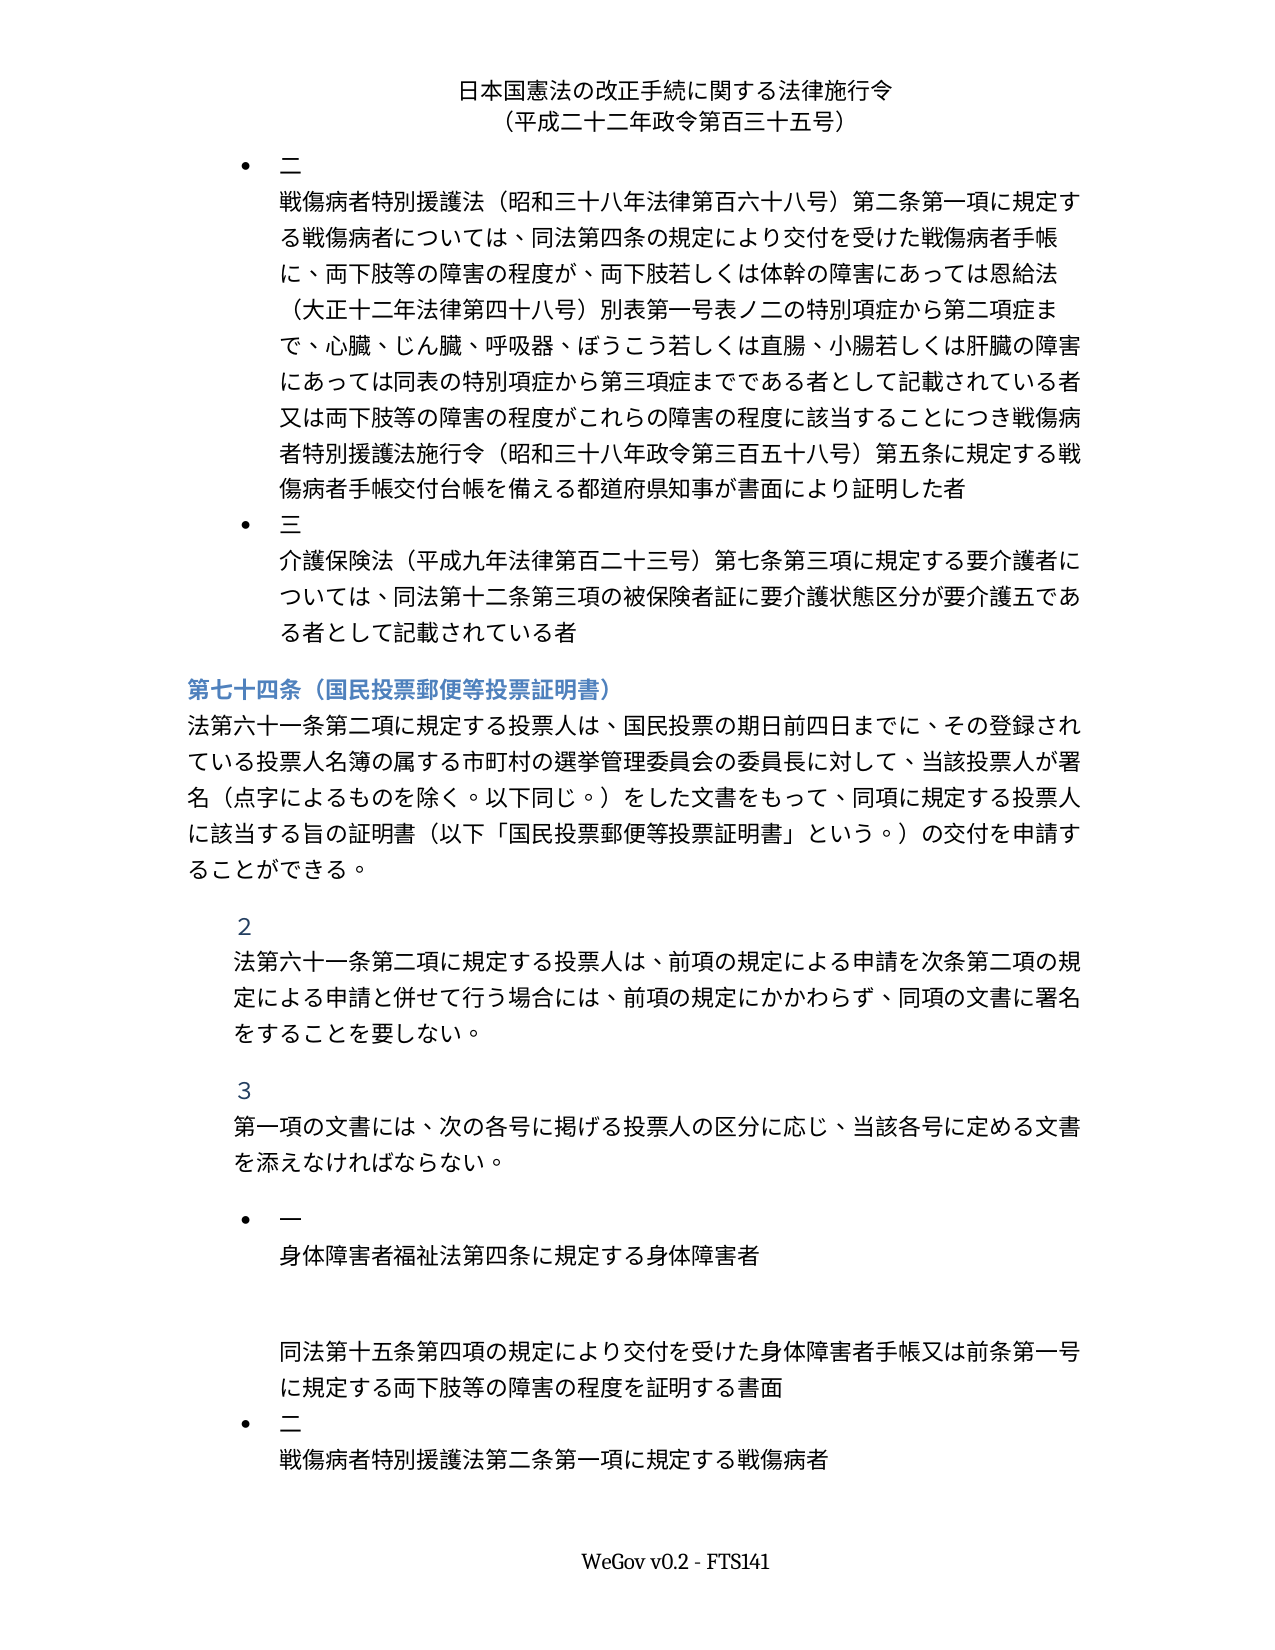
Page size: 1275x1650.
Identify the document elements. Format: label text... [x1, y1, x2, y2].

list 二 戦傷病者特別援護法第二条第一項に規定する戦傷病者 同法第四条の規定により交付を受けた戦傷病者手帳又は前条第二号に規定する両下肢等の障害の程度を証明する書面 [242, 1408, 1087, 1475]
subtitle ２ [233, 910, 1087, 942]
subtitle ３ [233, 1075, 1087, 1106]
text 法第六十一条第二項に規定する投票人は、国民投票の期日前四日までに、その登録されている投票人名簿の属する市町村の選挙管理委員会の委員長に対して、当該投票人が署名（点字によるものを除く。以下同じ。）をした文書をもって、同項に規定する投票人に該当する旨の証明書（以下「国民投票郵便等投票証明書」という。）の交付を申請することができる。 [187, 710, 1087, 885]
list 一 身体障害者福祉法第四条に規定する身体障害者 同法第十五条第四項の規定により交付を受けた身体障害者手帳又は前条第一号に規定する両下肢等の障害の程度を証明する書面 [242, 1204, 1087, 1403]
list 三 介護保険法（平成九年法律第百二十三号）第七条第三項に規定する要介護者については、同法第十二条第三項の被保険者証に要介護状態区分が要介護五である者として記載されている者 [242, 509, 1087, 648]
text 第一項の文書には、次の各号に掲げる投票人の区分に応じ、当該各号に定める文書を添えなければならない。 [233, 1111, 1087, 1178]
subtitle 第七十四条（国民投票郵便等投票証明書） [187, 674, 1087, 705]
list 二 戦傷病者特別援護法（昭和三十八年法律第百六十八号）第二条第一項に規定する戦傷病者については、同法第四条の規定により交付を受けた戦傷病者手帳に、両下肢等の障害の程度が、両下肢若しくは体幹の障害にあっては恩給法（大正十二年法律第四十八号）別表第一号表ノ二の特別項症から第二項症まで、心臓、じん臓、呼吸器、ぼうこう若しくは直腸、小腸若しくは肝臓の障害にあっては同表の特別項症から第三項症までである者として記載されている者又は両下肢等の障害の程度がこれらの障害の程度に該当することにつき戦傷病者特別援護法施行令（昭和三十八年政令第三百五十八号）第五条に規定する戦傷病者手帳交付台帳を備える都道府県知事が書面により証明した者 [242, 150, 1087, 505]
text 法第六十一条第二項に規定する投票人は、前項の規定による申請を次条第二項の規定による申請と併せて行う場合には、前項の規定にかかわらず、同項の文書に署名をすることを要しない。 [233, 946, 1087, 1049]
